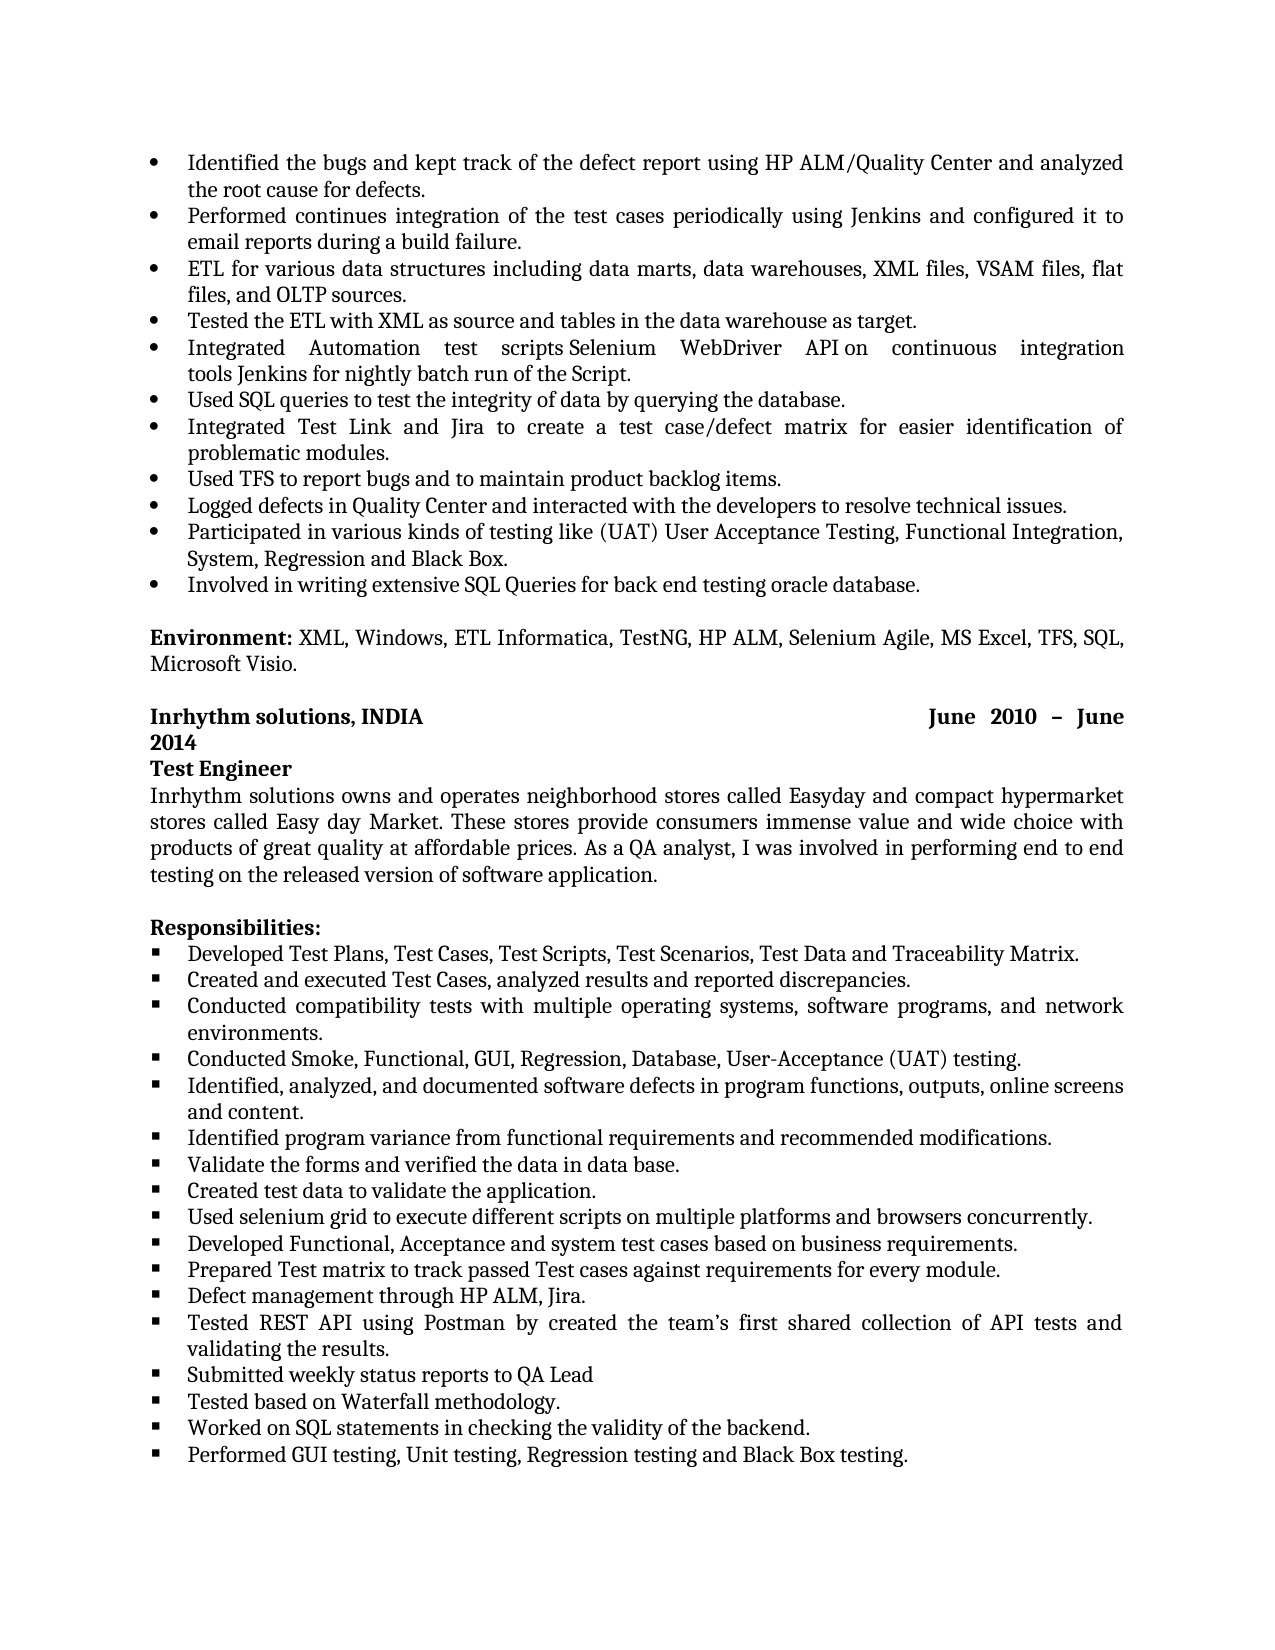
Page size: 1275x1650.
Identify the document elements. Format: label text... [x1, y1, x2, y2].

list Worked on SQL statements in checking the validity of the backend. [150, 1415, 1125, 1441]
list Developed Functional, Acceptance and system test cases based on business requirements. [150, 1231, 1125, 1257]
list Conducted compatibility tests with multiple operating systems, software programs, and network environments. [150, 993, 1125, 1046]
text Responsibilities: [150, 914, 1125, 941]
text Inrhythm solutions owns and operates neighborhood stores called Easyday and compact hypermarket stores called Easy day Market. These stores provide consumers immense value and wide choice with products of great quality at affordable prices. As a QA analyst, I was involved in performing end to end testing on the released version of software application. [150, 782, 1125, 888]
list Created and executed Test Cases, analyzed results and reported discrepancies. [150, 967, 1125, 993]
list Performed GUI testing, Unit testing, Regression testing and Black Box testing. [150, 1441, 1125, 1468]
list Prepared Test matrix to track passed Test cases against requirements for every module. [150, 1257, 1125, 1283]
list Validate the forms and verified the data in data base. [150, 1151, 1125, 1178]
list Submitted weekly status reports to QA Lead [150, 1362, 1125, 1389]
list Logged defects in Quality Center and interacted with the developers to resolve technical issues. [150, 493, 1125, 519]
text Environment: XML, Windows, ETL Informatica, TestNG, HP ALM, Selenium Agile, MS Excel, TFS, SQL, Microsoft Visio. [150, 624, 1125, 677]
list Identified program variance from functional requirements and recommended modifications. [150, 1125, 1125, 1151]
list Integrated Test Link and Jira to create a test case/defect matrix for easier identification of problematic modules. [150, 413, 1125, 466]
list Identified, analyzed, and documented software defects in program functions, outputs, online screens and content. [150, 1072, 1125, 1125]
list Performed continues integration of the test cases periodically using Jenkins and configured it to email reports during a build failure. [150, 203, 1125, 255]
list Participated in various kinds of testing like (UAT) User Acceptance Testing, Functional Integration, System, Regression and Black Box. [150, 519, 1125, 572]
list Tested the ETL with XML as source and tables in the data warehouse as target. [150, 308, 1125, 334]
list Conducted Smoke, Functional, GUI, Regression, Database, User-Acceptance (UAT) testing. [150, 1046, 1125, 1072]
list Identified the bugs and kept track of the defect report using HP ALM/Quality Center and analyzed the root cause for defects. [150, 150, 1125, 203]
text Inrhythm solutions, INDIA June 2010 – June 2014 [150, 703, 1125, 756]
list Used TFS to report bugs and to maintain product backlog items. [150, 466, 1125, 493]
list ETL for various data structures including data marts, data warehouses, XML files, VSAM files, flat files, and OLTP sources. [150, 255, 1125, 308]
list Involved in writing extensive SQL Queries for back end testing oracle database. [150, 572, 1125, 598]
list Tested based on Waterfall methodology. [150, 1389, 1125, 1415]
text Test Engineer [150, 756, 1125, 782]
list Tested REST API using Postman by created the team’s first shared collection of API tests and validating the results. [150, 1309, 1125, 1362]
list Used selenium grid to execute different scripts on multiple platforms and browsers concurrently. [150, 1204, 1125, 1231]
list Integrated Automation test scripts Selenium WebDriver API on continuous integration tools Jenkins for nightly batch run of the Script. [150, 334, 1125, 387]
list Defect management through HP ALM, Jira. [150, 1283, 1125, 1309]
list Developed Test Plans, Test Cases, Test Scripts, Test Scenarios, Test Data and Traceability Matrix. [150, 941, 1125, 967]
list Used SQL queries to test the integrity of data by querying the database. [150, 387, 1125, 413]
list Created test data to validate the application. [150, 1178, 1125, 1204]
